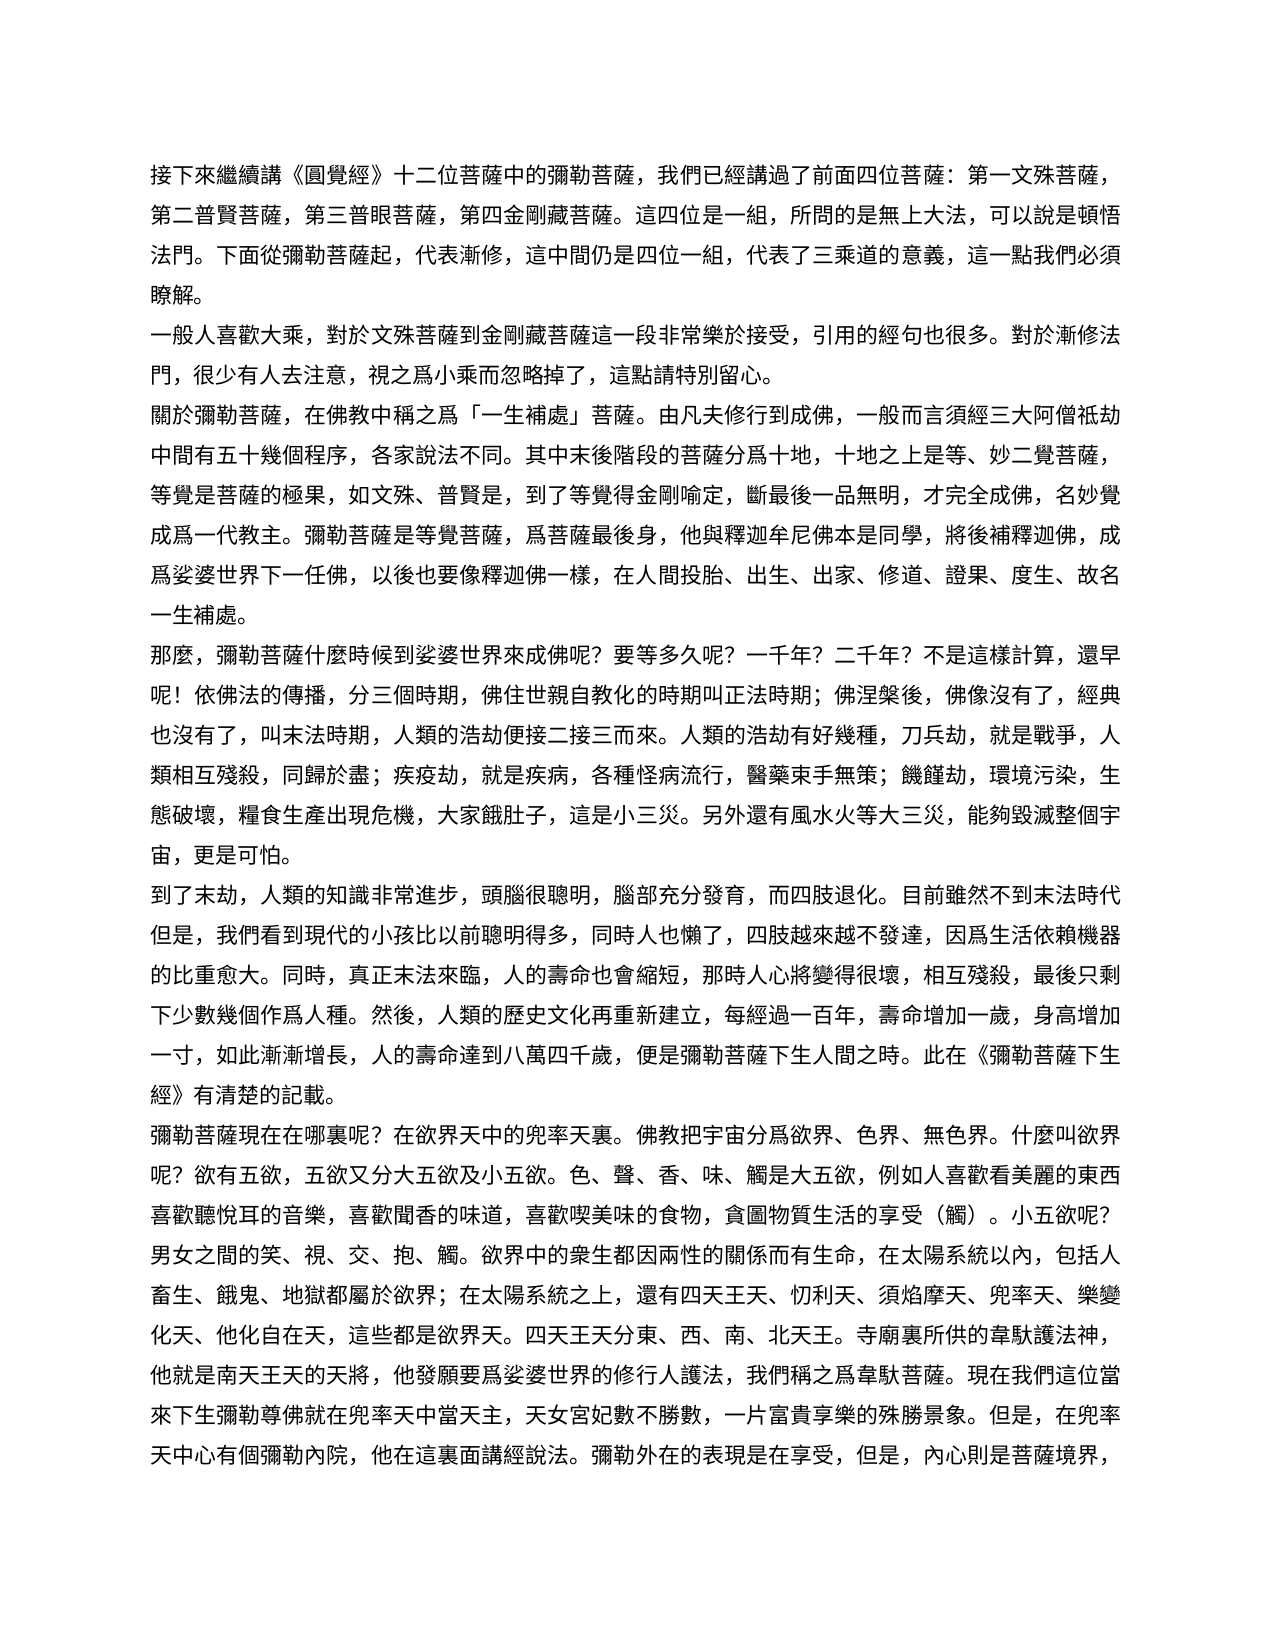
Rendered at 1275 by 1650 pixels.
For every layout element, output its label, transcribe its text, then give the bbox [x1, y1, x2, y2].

text 到了末劫，人類的知識非常進步，頭腦很聰明，腦部充分發育，而四肢退化。目前雖然不到末法時代，但是，我們看到現代的小孩比以前聰明得多，同時人也懶了，四肢越來越不發達，因爲生活依賴機器的比重愈大。同時，真正末法來臨，人的壽命也會縮短，那時人心將變得很壞，相互殘殺，最後只剩下少數幾個作爲人種。然後，人類的歷史文化再重新建立，每經過一百年，壽命增加一歲，身高增加一寸，如此漸漸增長，人的壽命達到八萬四千歲，便是彌勒菩薩下生人間之時。此在《彌勒菩薩下生經》有清楚的記載。 [150, 870, 1125, 1110]
text 一般人喜歡大乘，對於文殊菩薩到金剛藏菩薩這一段非常樂於接受，引用的經句也很多。對於漸修法門，很少有人去注意，視之爲小乘而忽略掉了，這點請特別留心。 [150, 310, 1125, 390]
text 接下來繼續講《圓覺經》十二位菩薩中的彌勒菩薩，我們已經講過了前面四位菩薩：第一文殊菩薩，第二普賢菩薩，第三普眼菩薩，第四金剛藏菩薩。這四位是一組，所問的是無上大法，可以說是頓悟法門。下面從彌勒菩薩起，代表漸修，這中間仍是四位一組，代表了三乘道的意義，這一點我們必須瞭解。 [150, 150, 1125, 310]
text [150, 1110, 1125, 1470]
text 關於彌勒菩薩，在佛教中稱之爲「一生補處」菩薩。由凡夫修行到成佛，一般而言須經三大阿僧祗劫，中間有五十幾個程序，各家說法不同。其中末後階段的菩薩分爲十地，十地之上是等、妙二覺菩薩，等覺是菩薩的極果，如文殊、普賢是，到了等覺得金剛喻定，斷最後一品無明，才完全成佛，名妙覺，成爲一代教主。彌勒菩薩是等覺菩薩，爲菩薩最後身，他與釋迦牟尼佛本是同學，將後補釋迦佛，成爲娑婆世界下一任佛，以後也要像釋迦佛一樣，在人間投胎、出生、出家、修道、證果、度生、故名一生補處。 [150, 390, 1125, 630]
text 那麼，彌勒菩薩什麼時候到娑婆世界來成佛呢？要等多久呢？一千年？二千年？不是這樣計算，還早呢！依佛法的傳播，分三個時期，佛住世親自教化的時期叫正法時期；佛涅槃後，佛像沒有了，經典也沒有了，叫末法時期，人類的浩劫便接二接三而來。人類的浩劫有好幾種，刀兵劫，就是戰爭，人類相互殘殺，同歸於盡；疾疫劫，就是疾病，各種怪病流行，醫藥束手無策；饑饉劫，環境污染，生態破壞，糧食生產出現危機，大家餓肚子，這是小三災。另外還有風水火等大三災，能夠毀滅整個宇宙，更是可怕。 [150, 630, 1125, 870]
